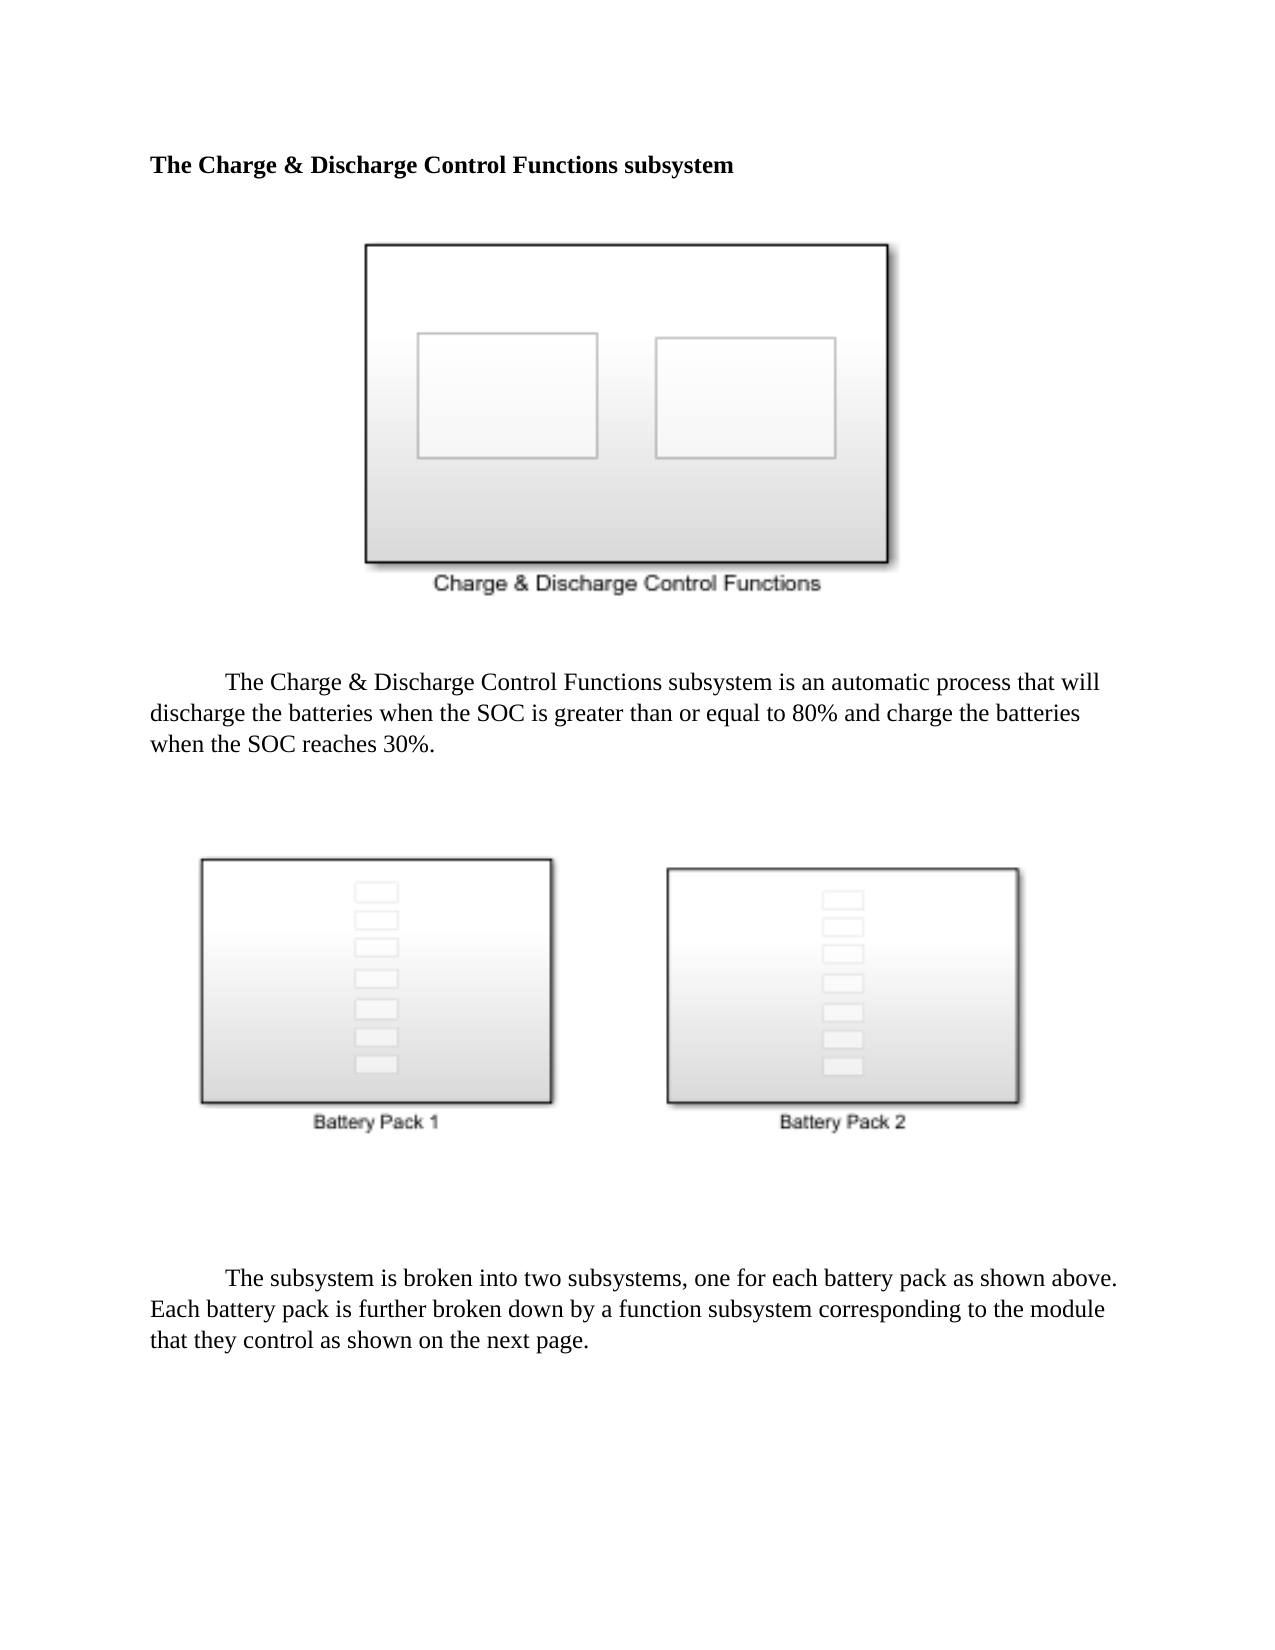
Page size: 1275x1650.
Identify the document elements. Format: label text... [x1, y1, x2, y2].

text The Charge & Discharge Control Functions subsystem [150, 150, 1125, 179]
text The Charge & Discharge Control Functions subsystem is an automatic process that will discharge the batteries when the SOC is greater than or equal to 80% and charge the batteries when the SOC reaches 30%. [150, 667, 1125, 758]
picture [150, 776, 1125, 1244]
picture [286, 197, 989, 648]
text The subsystem is broken into two subsystems, one for each battery pack as shown above. Each battery pack is further broken down by a function subsystem corresponding to the module that they control as shown on the next page. [150, 1263, 1125, 1354]
